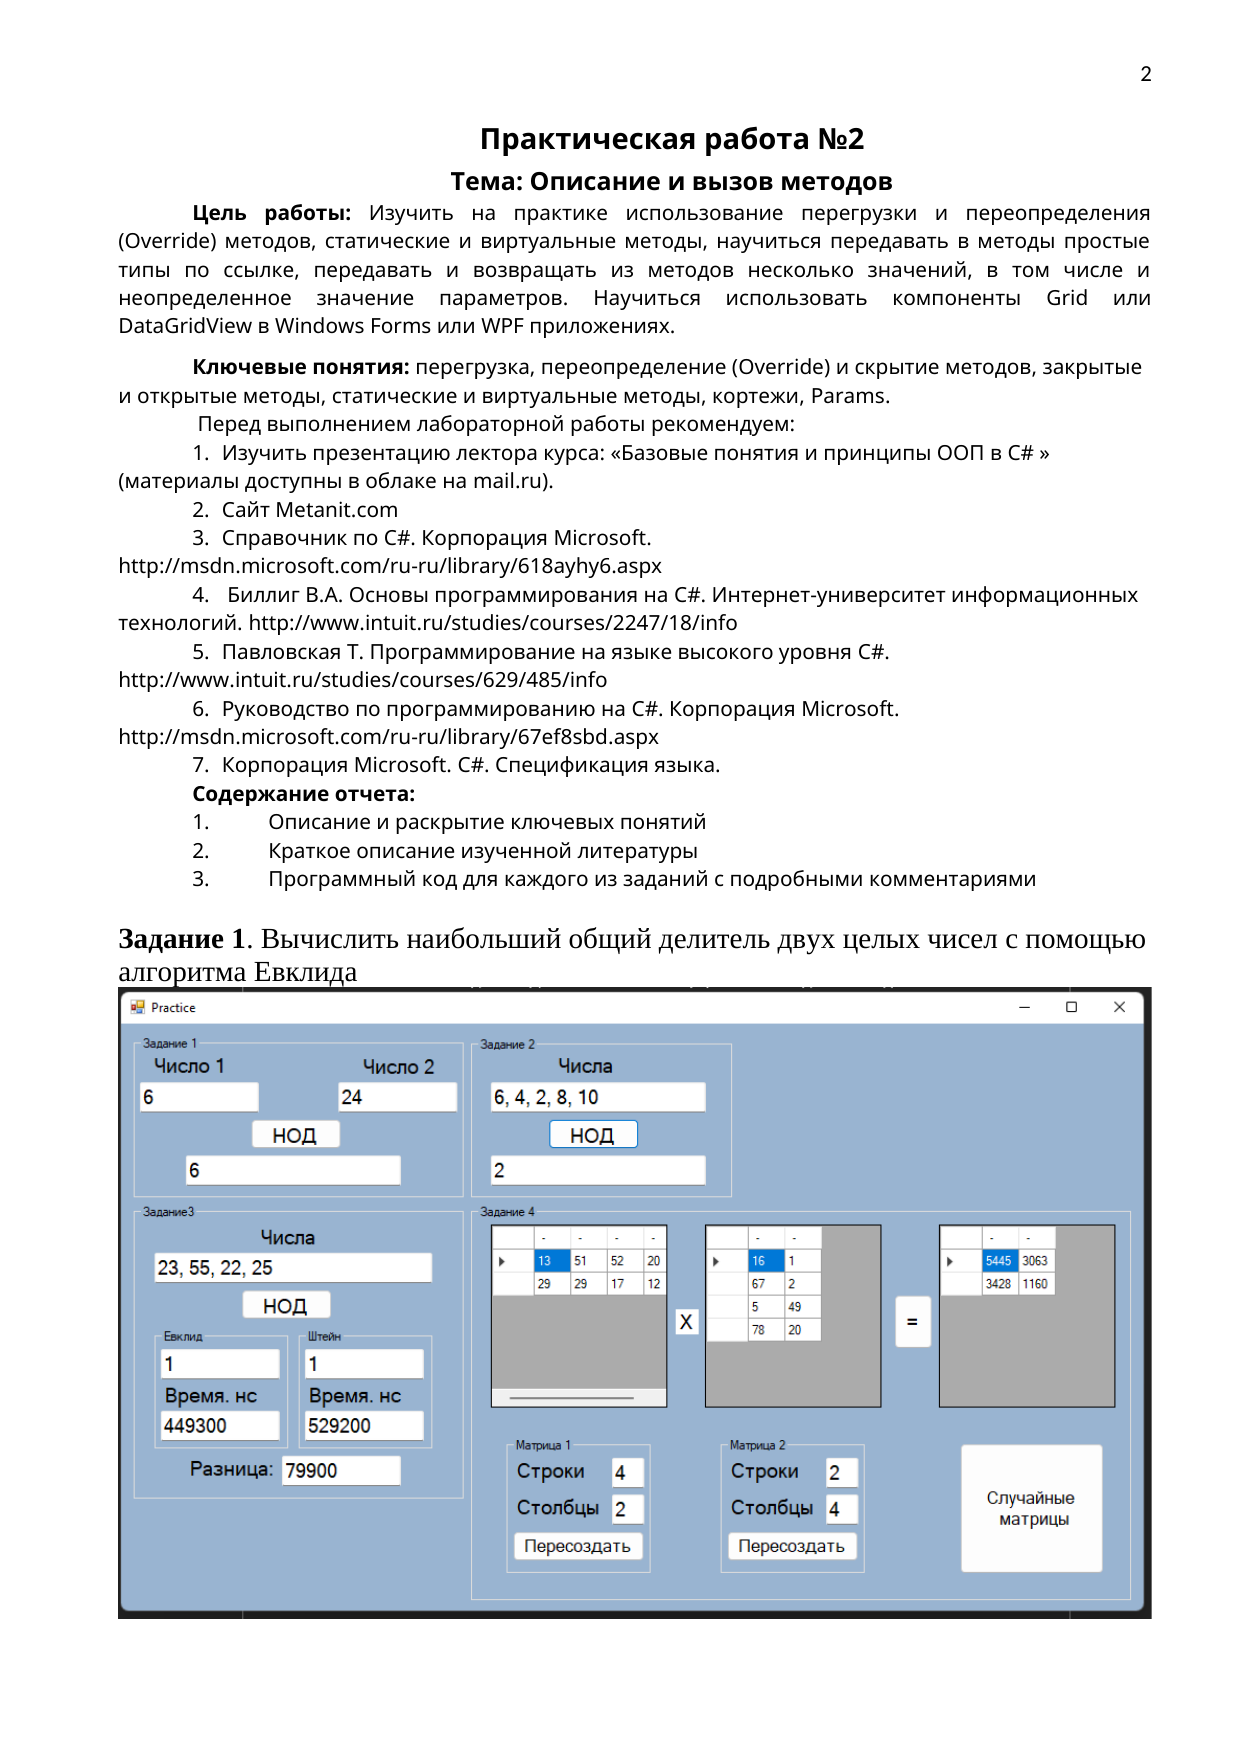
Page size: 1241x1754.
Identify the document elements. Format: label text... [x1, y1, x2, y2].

text Практическая работа №2 [118, 118, 1152, 158]
list Павловская Т. Программирование на языке высокого уровня C#. http://www.intuit.ru/studies/courses/629/485/info [118, 637, 1152, 694]
list Содержание отчета: [118, 779, 1152, 807]
list Краткое описание изученной литературы [118, 836, 1152, 864]
text Перед выполнением лабораторной работы рекомендуем: [118, 409, 1152, 438]
list Биллиг В.А. Основы программирования на C#. Интернет-университет информационных технологий. http://www.intuit.ru/studies/courses/2247/18/info [118, 580, 1152, 637]
list Программный код для каждого из заданий с подробными комментариями [118, 864, 1152, 921]
text Ключевые понятия: перегрузка, переопределение (Override) и скрытие методов, закрытые и открытые методы, статические и виртуальные методы, кортежи, Params. [118, 352, 1152, 409]
list Руководство по программированию на C#. Корпорация Microsoft. http://msdn.microsoft.com/ru-ru/library/67ef8sbd.aspx [118, 694, 1152, 751]
list Корпорация Microsoft. C#. Спецификация языка. [118, 751, 1152, 779]
list Сайт Metanit.com [118, 495, 1152, 523]
text Задание 1. Вычислить наибольший общий делитель двух целых чисел с помощью алгоритма Евклида [118, 921, 1152, 987]
list Справочник по C#. Корпорация Microsoft. http://msdn.microsoft.com/ru-ru/library/618ayhy6.aspx [118, 523, 1152, 580]
text Тема: Описание и вызов методов [118, 164, 1152, 198]
picture [118, 987, 1152, 1619]
list Описание и раскрытие ключевых понятий [118, 807, 1152, 836]
list Изучить презентацию лектора курса: «Базовые понятия и принципы ООП в C# » (материалы доступны в облаке на mail.ru). [118, 438, 1152, 495]
text Цель работы: Изучить на практике использование перегрузки и переопределения (Override) методов, статические и виртуальные методы, научиться передавать в методы простые типы по ссылке, передавать и возвращать из методов несколько значений, в том числе и неопределенное значение параметров. Научиться использовать компоненты Grid или DataGridView в Windows Forms или WPF приложениях. [118, 198, 1152, 340]
